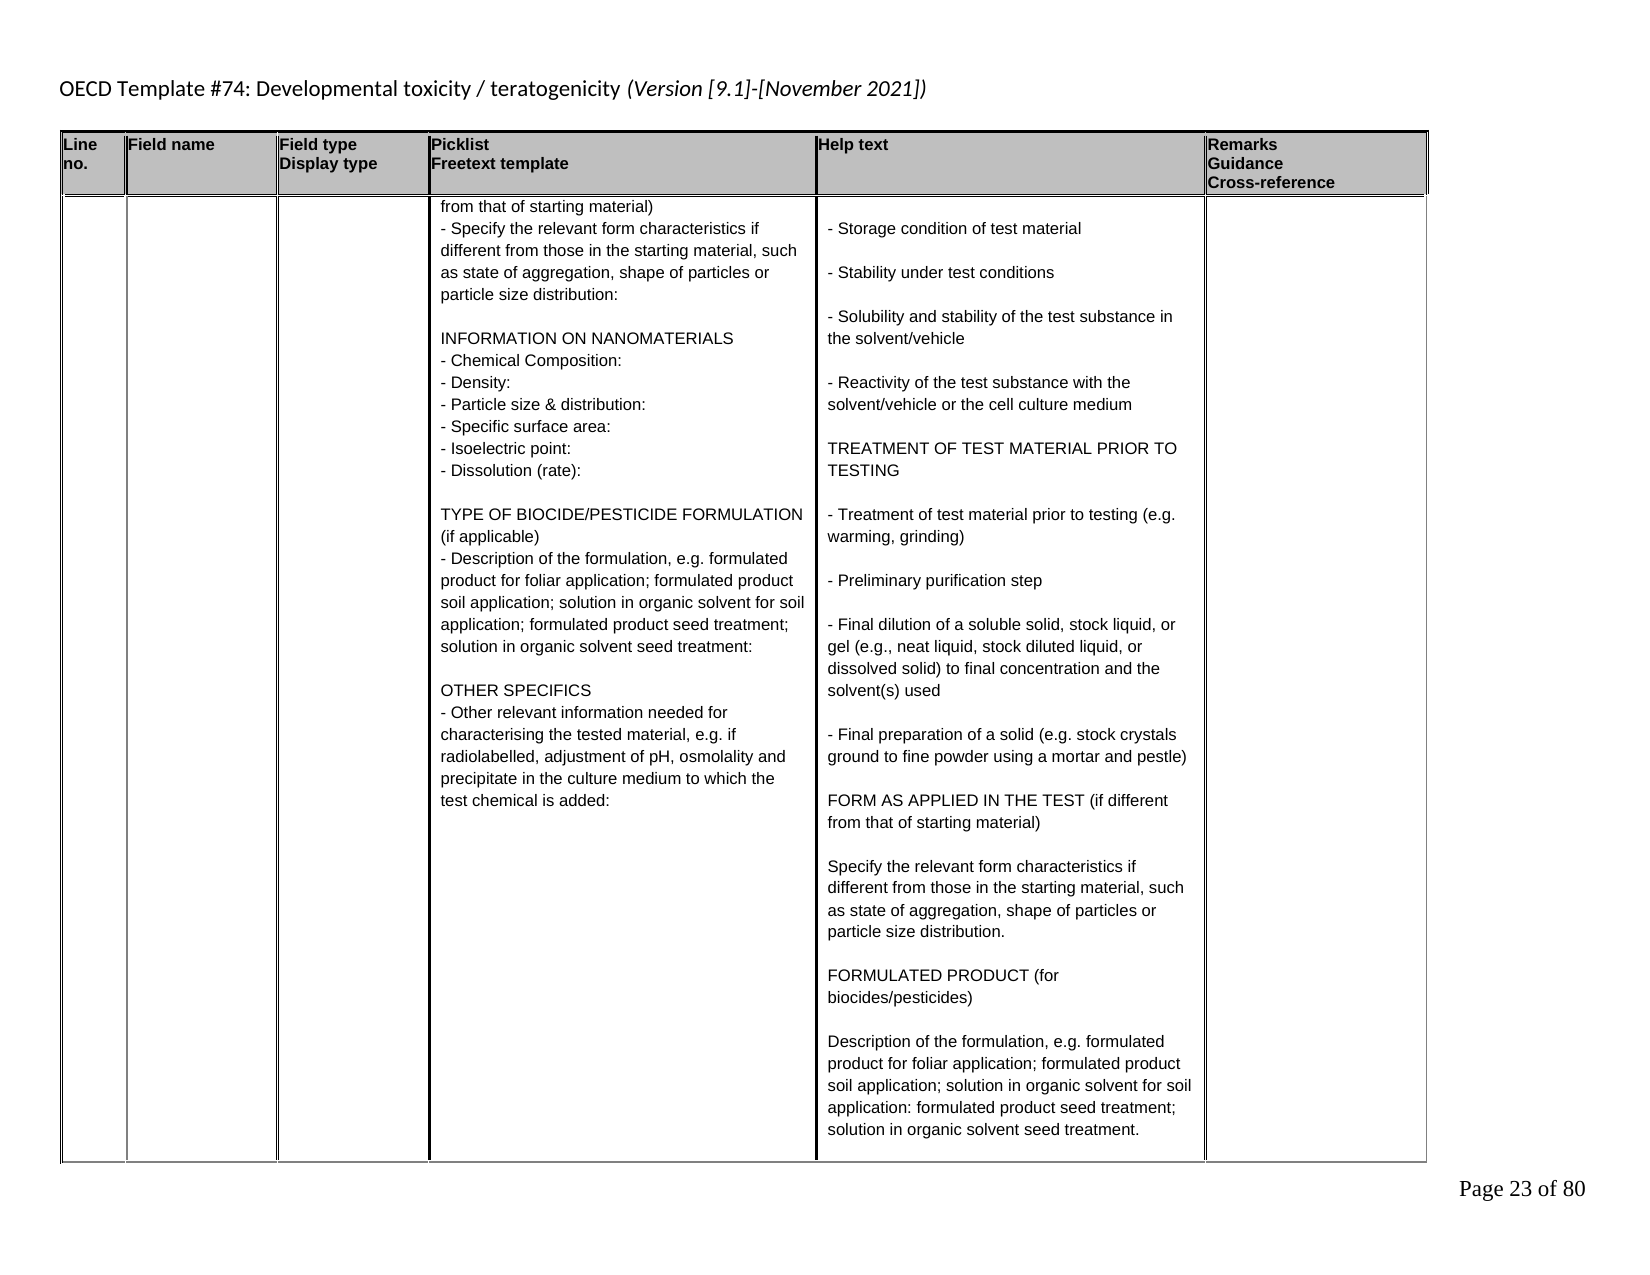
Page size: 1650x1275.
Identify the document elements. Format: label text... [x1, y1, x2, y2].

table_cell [126, 197, 277, 1161]
table_cell Text template Display: Basic [278, 197, 429, 1161]
table_cell [1206, 194, 1427, 1161]
table_header Picklist Freetext template [429, 133, 816, 194]
table_header Field type Display type [278, 132, 429, 194]
table_header Help text [816, 133, 1206, 194]
table_header Field name [126, 133, 277, 194]
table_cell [816, 197, 1206, 1161]
table_header Line no. [63, 132, 126, 194]
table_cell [429, 197, 816, 1161]
table_header Remarks Guidance Cross-reference [1206, 133, 1426, 194]
table_cell [61, 194, 126, 1161]
